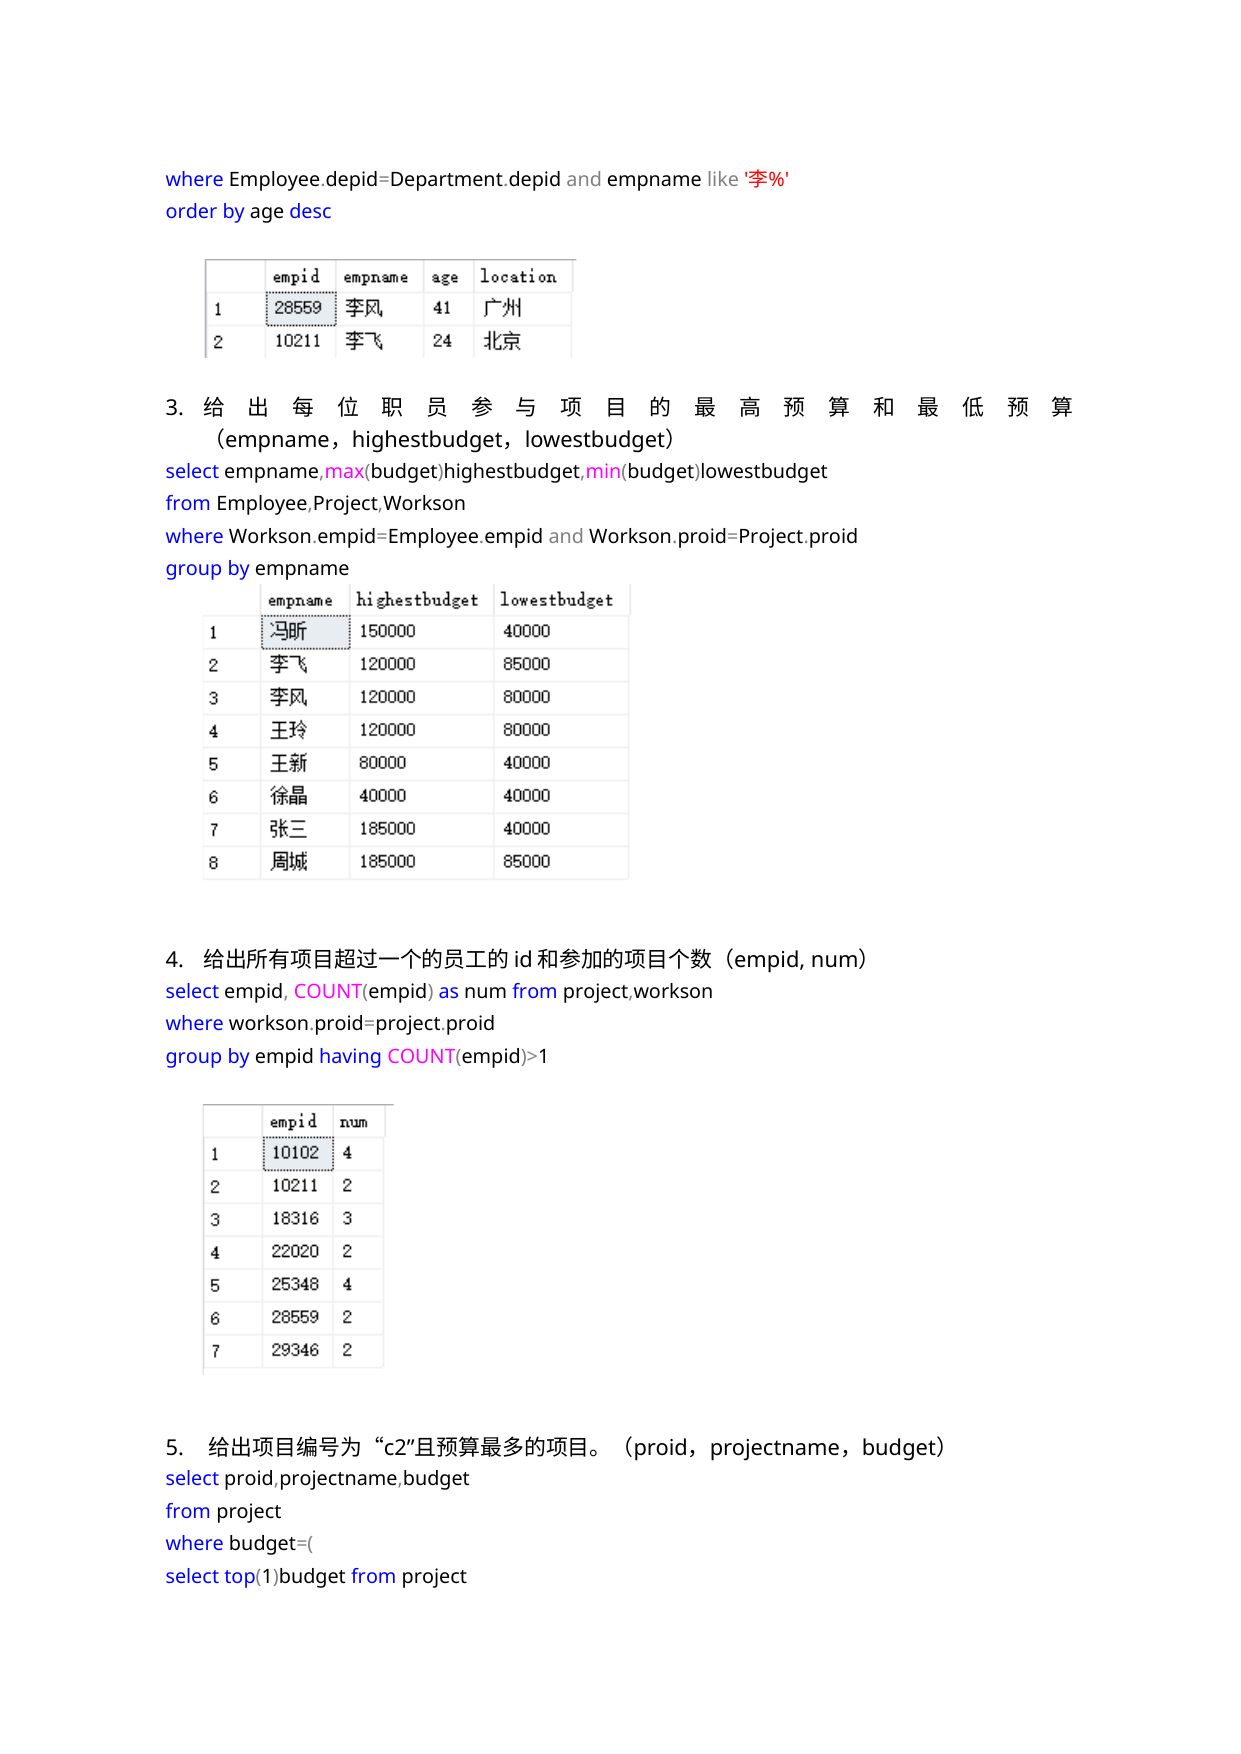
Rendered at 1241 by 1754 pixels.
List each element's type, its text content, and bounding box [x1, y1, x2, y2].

text select empname,max(budget)highestbudget,min(budget)lowestbudget [165, 454, 1075, 487]
text where Employee.depid=Department.depid and empname like '李%' [165, 162, 1075, 194]
text order by age desc [165, 194, 1075, 227]
text select empid, COUNT(empid) as num from project,workson [165, 974, 1075, 1007]
text group by empname [165, 552, 1075, 584]
text select top(1)budget from project [165, 1559, 1075, 1592]
text from Employee,Project,Workson [165, 487, 1075, 519]
text group by empid having COUNT(empid)>1 [165, 1039, 1075, 1072]
picture [202, 1104, 394, 1375]
text where workson.proid=project.proid [165, 1007, 1075, 1039]
picture [202, 259, 577, 358]
list 给出每位职员参与项目的最高预算和最低预算（empname，highestbudget，lowestbudget） [165, 389, 1075, 454]
picture [202, 584, 636, 885]
text where budget=( [165, 1527, 1075, 1559]
text select proid,projectname,budget [165, 1462, 1075, 1494]
text from project [165, 1494, 1075, 1527]
list 给出所有项目超过一个的员工的id和参加的项目个数（empid, num） [165, 942, 1075, 974]
list 给出项目编号为“c2”且预算最多的项目。（proid，projectname，budget） [165, 1429, 1075, 1462]
text where Workson.empid=Employee.empid and Workson.proid=Project.proid [165, 519, 1075, 552]
